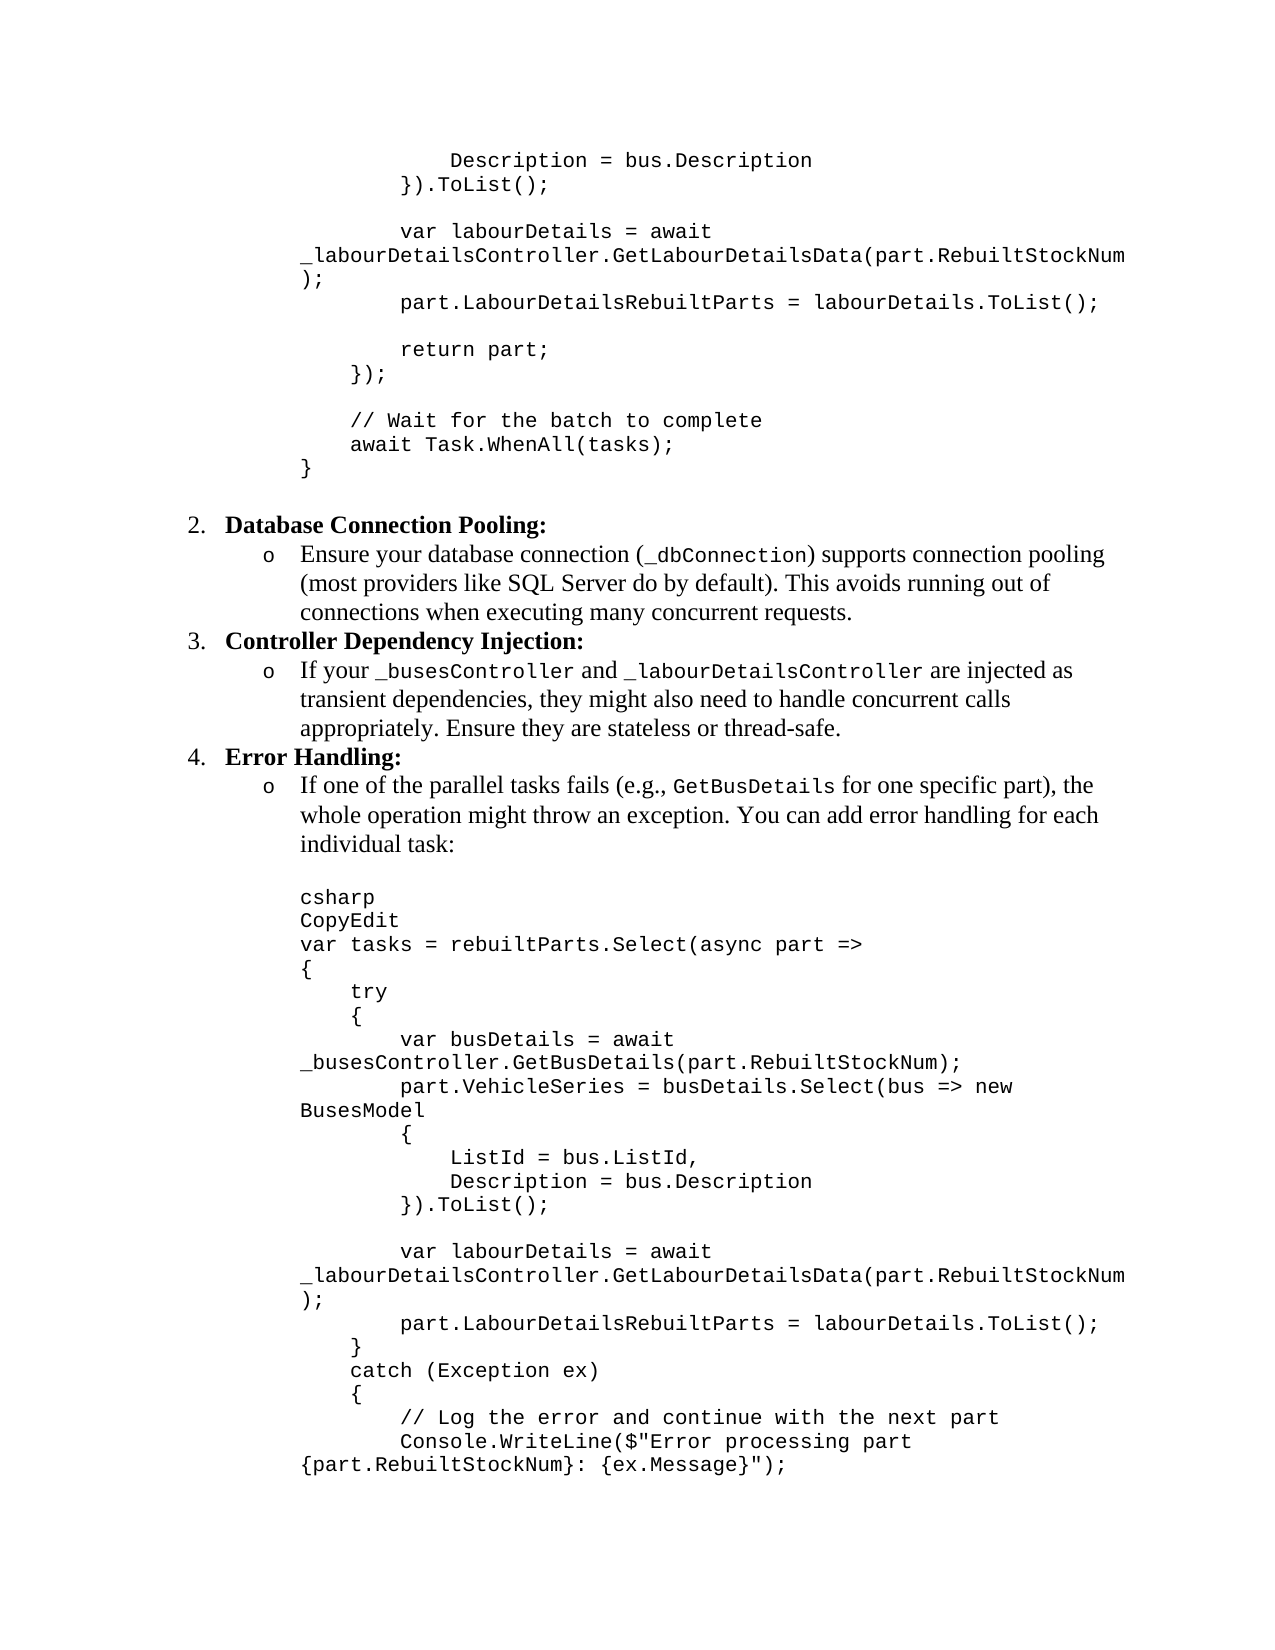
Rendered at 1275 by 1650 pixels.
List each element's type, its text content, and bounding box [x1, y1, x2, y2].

list Database Connection Pooling: [187, 510, 1125, 539]
list If one of the parallel tasks fails (e.g., GetBusDetails for one specific part), the whole operation might throw an exception. You can add error handling for each individual task: [262, 771, 1125, 858]
text } [300, 457, 1125, 481]
text var labourDetails = await _labourDetailsController.GetLabourDetailsData(part.RebuiltStockNum); [300, 221, 1125, 292]
text ListId = bus.ListId, [300, 1147, 1125, 1171]
text }); [300, 363, 1125, 386]
text var tasks = rebuiltParts.Select(async part => [300, 934, 1125, 958]
text { [300, 1005, 1125, 1029]
list Ensure your database connection (_dbConnection) supports connection pooling (most providers like SQL Server do by default). This avoids running out of connections when executing many concurrent requests. [262, 539, 1125, 626]
text }).ToList(); [300, 174, 1125, 197]
text part.VehicleSeries = busDetails.Select(bus => new BusesModel [300, 1076, 1125, 1123]
text // Wait for the batch to complete [300, 410, 1125, 434]
text part.LabourDetailsRebuiltParts = labourDetails.ToList(); [300, 1312, 1125, 1336]
text part.LabourDetailsRebuiltParts = labourDetails.ToList(); [300, 292, 1125, 316]
text var busDetails = await _busesController.GetBusDetails(part.RebuiltStockNum); [300, 1029, 1125, 1076]
text } [300, 1336, 1125, 1360]
text Description = bus.Description [300, 1171, 1125, 1194]
text // Log the error and continue with the next part [300, 1407, 1125, 1431]
text Description = bus.Description [300, 150, 1125, 174]
text await Task.WhenAll(tasks); [300, 434, 1125, 457]
list Error Handling: [187, 742, 1125, 771]
text try [300, 981, 1125, 1005]
text Console.WriteLine($"Error processing part {part.RebuiltStockNum}: {ex.Message}"); [300, 1431, 1125, 1478]
text { [300, 1123, 1125, 1147]
list If your _busesController and _labourDetailsController are injected as transient dependencies, they might also need to handle concurrent calls appropriately. Ensure they are stateless or thread-safe. [262, 655, 1125, 742]
text CopyEdit [300, 911, 1125, 934]
text var labourDetails = await _labourDetailsController.GetLabourDetailsData(part.RebuiltStockNum); [300, 1242, 1125, 1312]
text }).ToList(); [300, 1194, 1125, 1218]
text catch (Exception ex) [300, 1360, 1125, 1383]
list Controller Dependency Injection: [187, 626, 1125, 655]
text return part; [300, 339, 1125, 363]
text { [300, 958, 1125, 981]
text csharp [300, 887, 1125, 911]
text { [300, 1383, 1125, 1407]
